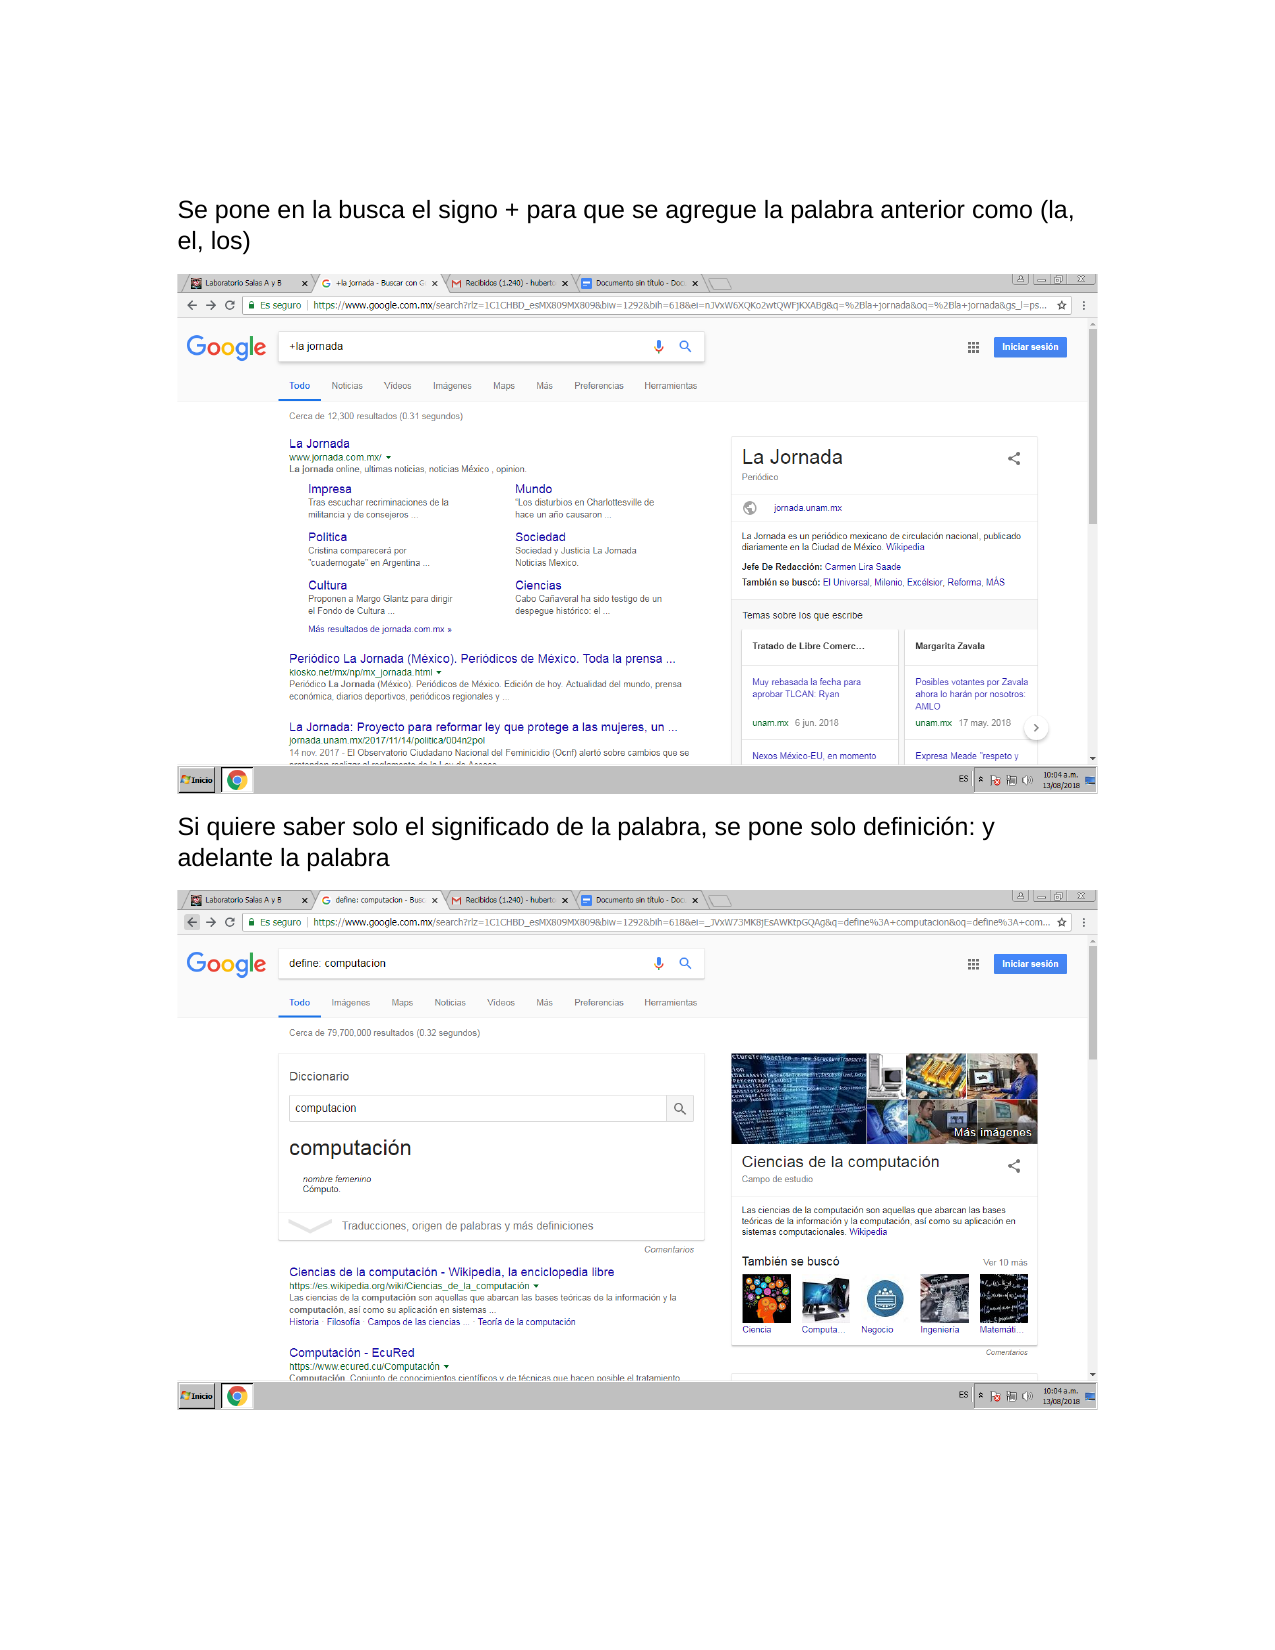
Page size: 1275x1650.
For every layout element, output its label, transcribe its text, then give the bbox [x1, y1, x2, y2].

text Se pone en la busca el signo + para que se agregue la palabra anterior como (la, el, los) [177, 195, 1098, 255]
picture [177, 274, 1098, 794]
picture [177, 890, 1098, 1410]
text Si quiere saber solo el significado de la palabra, se pone solo definición: y adelante la palabra [177, 812, 1098, 872]
